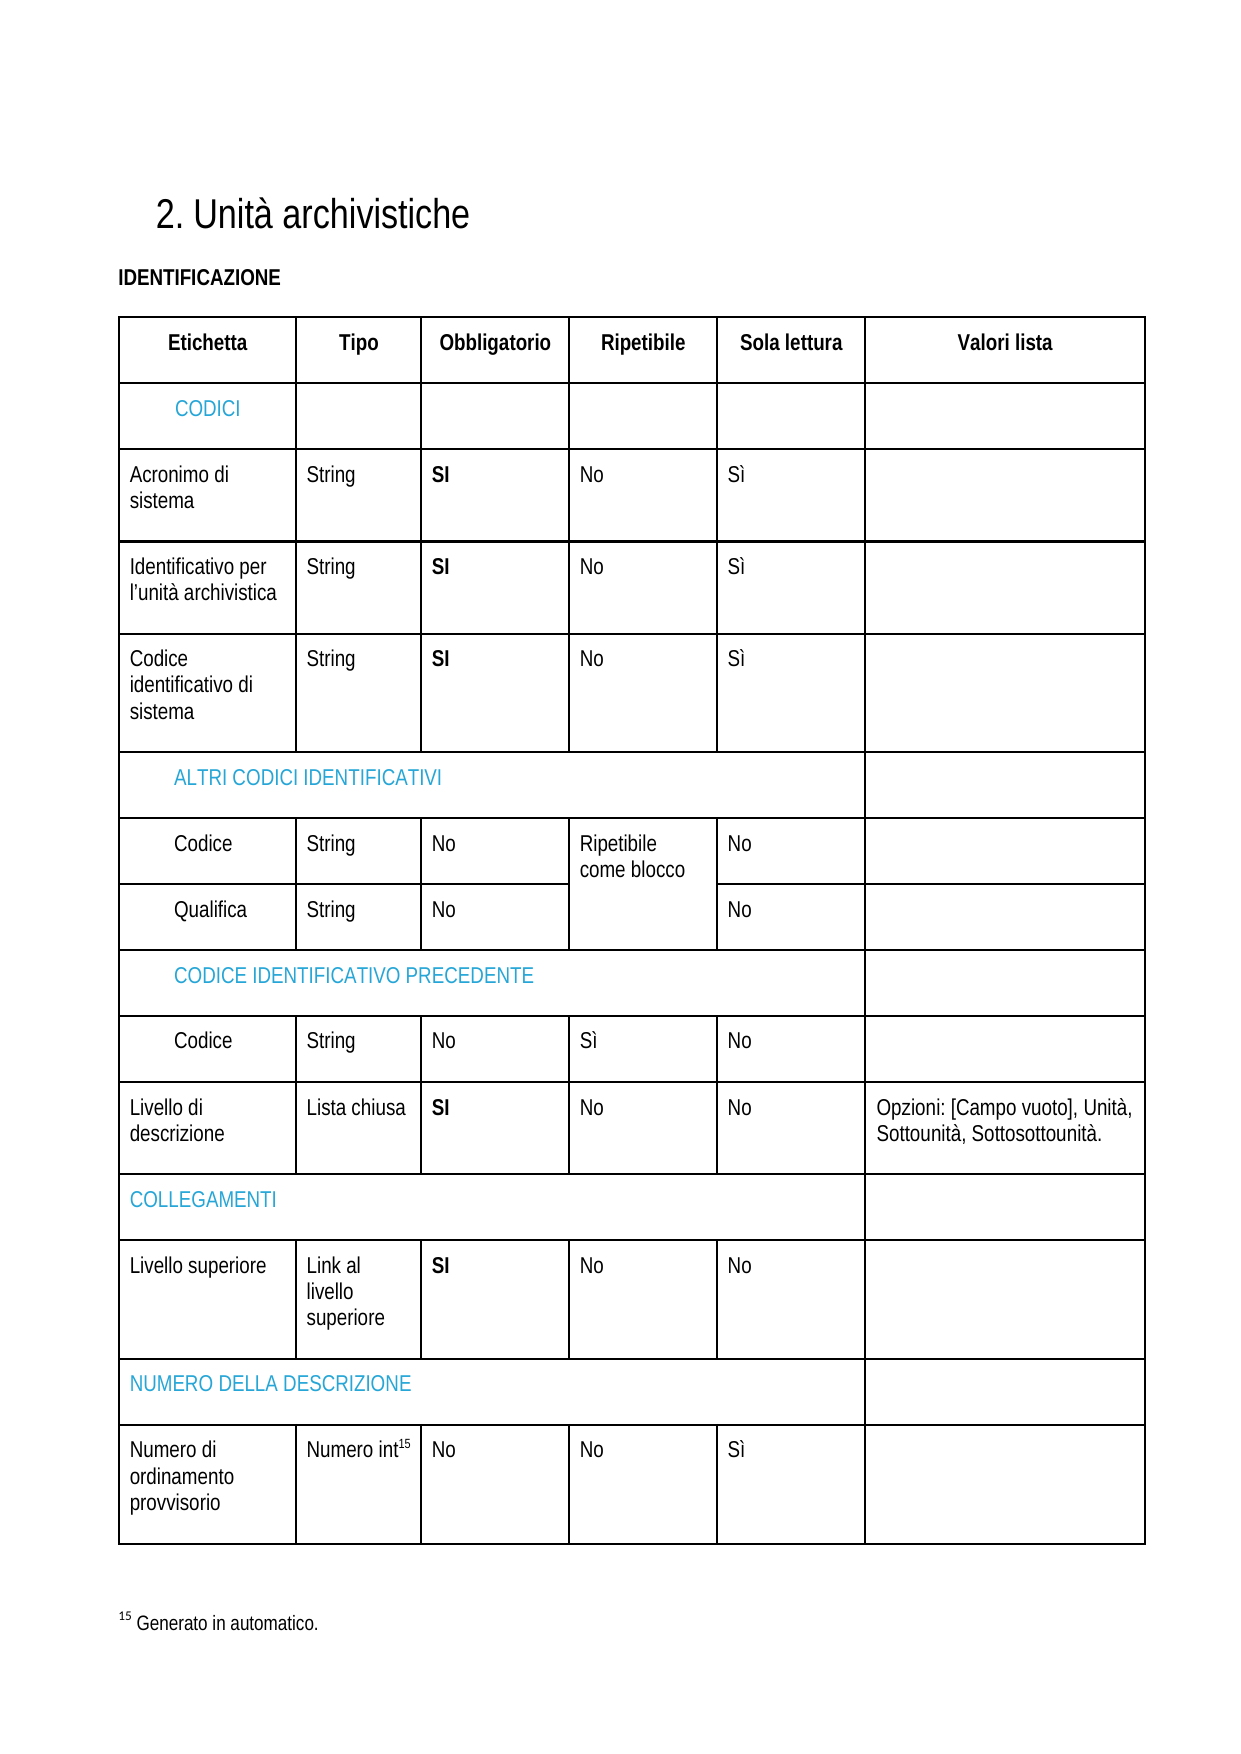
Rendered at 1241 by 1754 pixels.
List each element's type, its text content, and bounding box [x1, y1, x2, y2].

table_cell [866, 885, 1144, 949]
table_header Tipo [297, 318, 420, 382]
table_cell Codice identificativo di sistema [120, 635, 295, 751]
table_cell No [570, 1426, 716, 1542]
table_cell [866, 753, 1144, 817]
table_cell String [297, 885, 420, 949]
table_cell [866, 1017, 1144, 1081]
table_cell Sì [718, 543, 864, 633]
table_cell Sì [718, 450, 864, 540]
table_cell No [422, 885, 568, 949]
table_header Sola lettura [718, 318, 864, 382]
table_cell Numero int [297, 1426, 420, 1542]
table_header Ripetibile [570, 318, 716, 382]
subtitle Unità archivistiche [156, 189, 1122, 237]
table_cell [866, 635, 1144, 751]
table_cell [570, 384, 716, 448]
table_cell No [570, 450, 716, 540]
table_cell [866, 951, 1144, 1015]
table_cell COLLEGAMENTI [120, 1175, 864, 1239]
table_cell CODICE IDENTIFICATIVO PRECEDENTE [120, 951, 864, 1015]
table_cell No [718, 1017, 864, 1081]
table_cell Acronimo di sistema [120, 450, 295, 540]
table_cell No [570, 635, 716, 751]
table_cell Livello superiore [120, 1241, 295, 1358]
table_cell Numero di ordinamento provvisorio [120, 1426, 295, 1542]
table_cell Sì [718, 1426, 864, 1542]
table_cell CODICI [120, 384, 295, 448]
table_cell Sì [570, 1017, 716, 1081]
table_cell String [297, 450, 420, 540]
table_cell Qualifica [120, 885, 295, 949]
table_cell [718, 384, 864, 448]
table_cell SI [422, 1241, 568, 1358]
table_cell SI [422, 450, 568, 540]
table_cell No [570, 1241, 716, 1358]
table_cell String [297, 1017, 420, 1081]
table_cell No [718, 1241, 864, 1358]
table_cell Identificativo per l’unità archivistica [120, 543, 295, 633]
table_cell Ripetibile come blocco [570, 819, 716, 949]
table_cell String [297, 543, 420, 633]
table_cell No [718, 1083, 864, 1173]
table_cell Codice [120, 1017, 295, 1081]
table_cell [866, 1426, 1144, 1542]
table_cell String [297, 635, 420, 751]
table_header Obbligatorio [422, 318, 568, 382]
table_cell String [297, 819, 420, 883]
table_cell [297, 384, 420, 448]
table_cell No [570, 543, 716, 633]
table_cell No [422, 1426, 568, 1542]
table_cell Livello di descrizione [120, 1083, 295, 1173]
table_cell [422, 384, 568, 448]
table_cell No [570, 1083, 716, 1173]
text IDENTIFICAZIONE [118, 263, 1122, 290]
table_cell ALTRI CODICI IDENTIFICATIVI [120, 753, 864, 817]
table_cell No [422, 1017, 568, 1081]
table_cell No [718, 885, 864, 949]
table_cell NUMERO DELLA DESCRIZIONE [120, 1360, 864, 1424]
table_cell Link al livello superiore [297, 1241, 420, 1358]
table_cell [866, 819, 1144, 883]
table_header Etichetta [120, 318, 295, 382]
table_cell Sì [718, 635, 864, 751]
table_cell Codice [120, 819, 295, 883]
table_cell Lista chiusa [297, 1083, 420, 1173]
table_cell [866, 1175, 1144, 1239]
table_cell SI [422, 1083, 568, 1173]
table_cell SI [422, 543, 568, 633]
table_cell [866, 450, 1144, 540]
table_cell Opzioni: [Campo vuoto], Unità, Sottounità, Sottosottounità. [866, 1083, 1144, 1173]
table_cell No [718, 819, 864, 883]
table_cell [866, 543, 1144, 633]
table_cell [866, 384, 1144, 448]
table_cell [866, 1241, 1144, 1358]
table_cell [866, 1360, 1144, 1424]
table_header Valori lista [866, 318, 1144, 382]
table_cell No [422, 819, 568, 883]
table_cell SI [422, 635, 568, 751]
